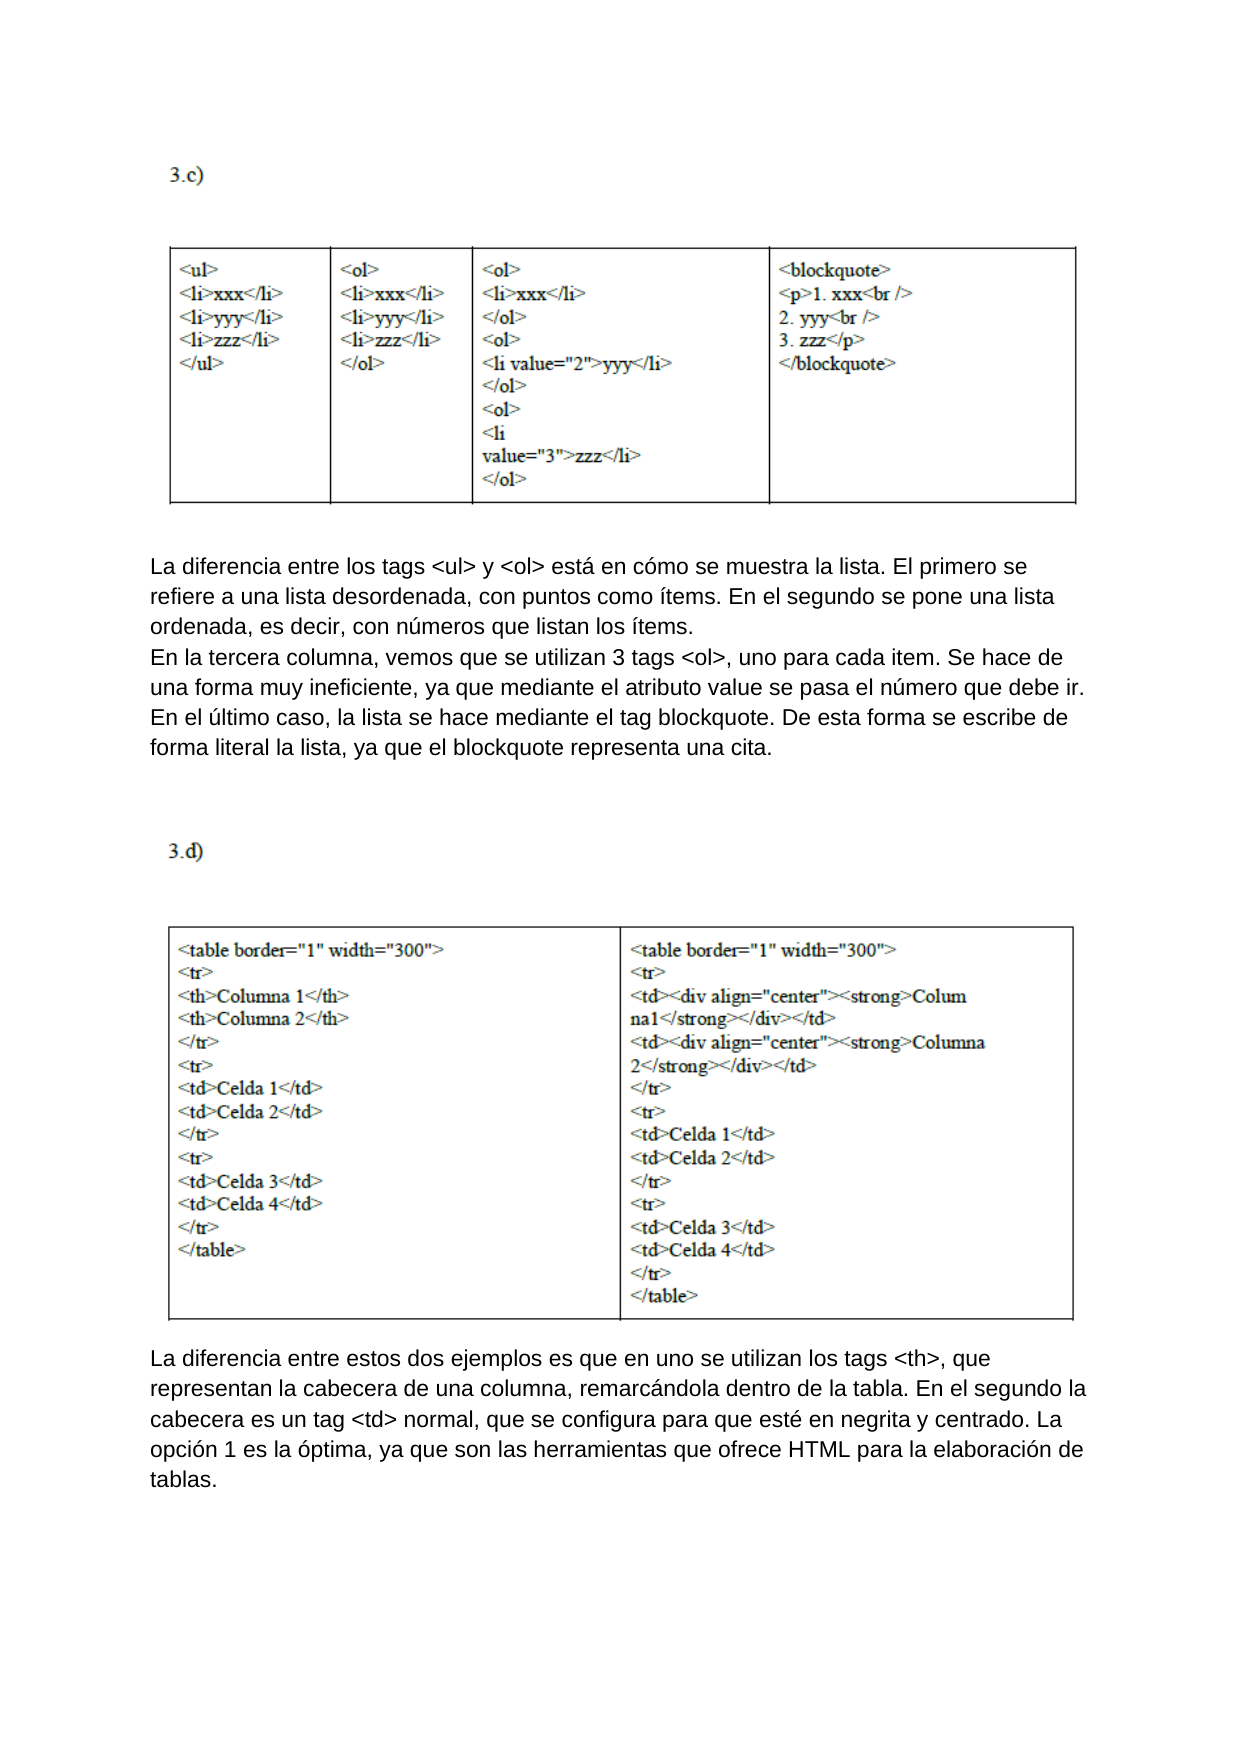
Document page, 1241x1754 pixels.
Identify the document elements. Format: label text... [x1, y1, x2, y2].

picture [150, 150, 1091, 519]
text En el último caso, la lista se hace mediante el tag blockquote. De esta forma se escribe de forma literal la lista, ya que el blockquote representa una cita. [150, 704, 1090, 760]
text La diferencia entre los tags <ul> y <ol> está en cómo se muestra la lista. El primero se refiere a una lista desordenada, con puntos como ítems. En el segundo se pone una lista ordenada, es decir, con números que listan los ítems. [150, 553, 1090, 639]
text En la tercera columna, vemos que se utilizan 3 tags <ol>, uno para cada item. Se hace de una forma muy ineficiente, ya que mediante el atributo value se pasa el número que debe ir. [150, 643, 1090, 700]
picture [150, 824, 1091, 1342]
text La diferencia entre estos dos ejemplos es que en uno se utilizan los tags <th>, que representan la cabecera de una columna, remarcándola dentro de la tabla. En el segundo la cabecera es un tag <td> normal, que se configura para que esté en negrita y centrado. La opción 1 es la óptima, ya que son las herramientas que ofrece HTML para la elaboración de tablas. [150, 1345, 1090, 1492]
